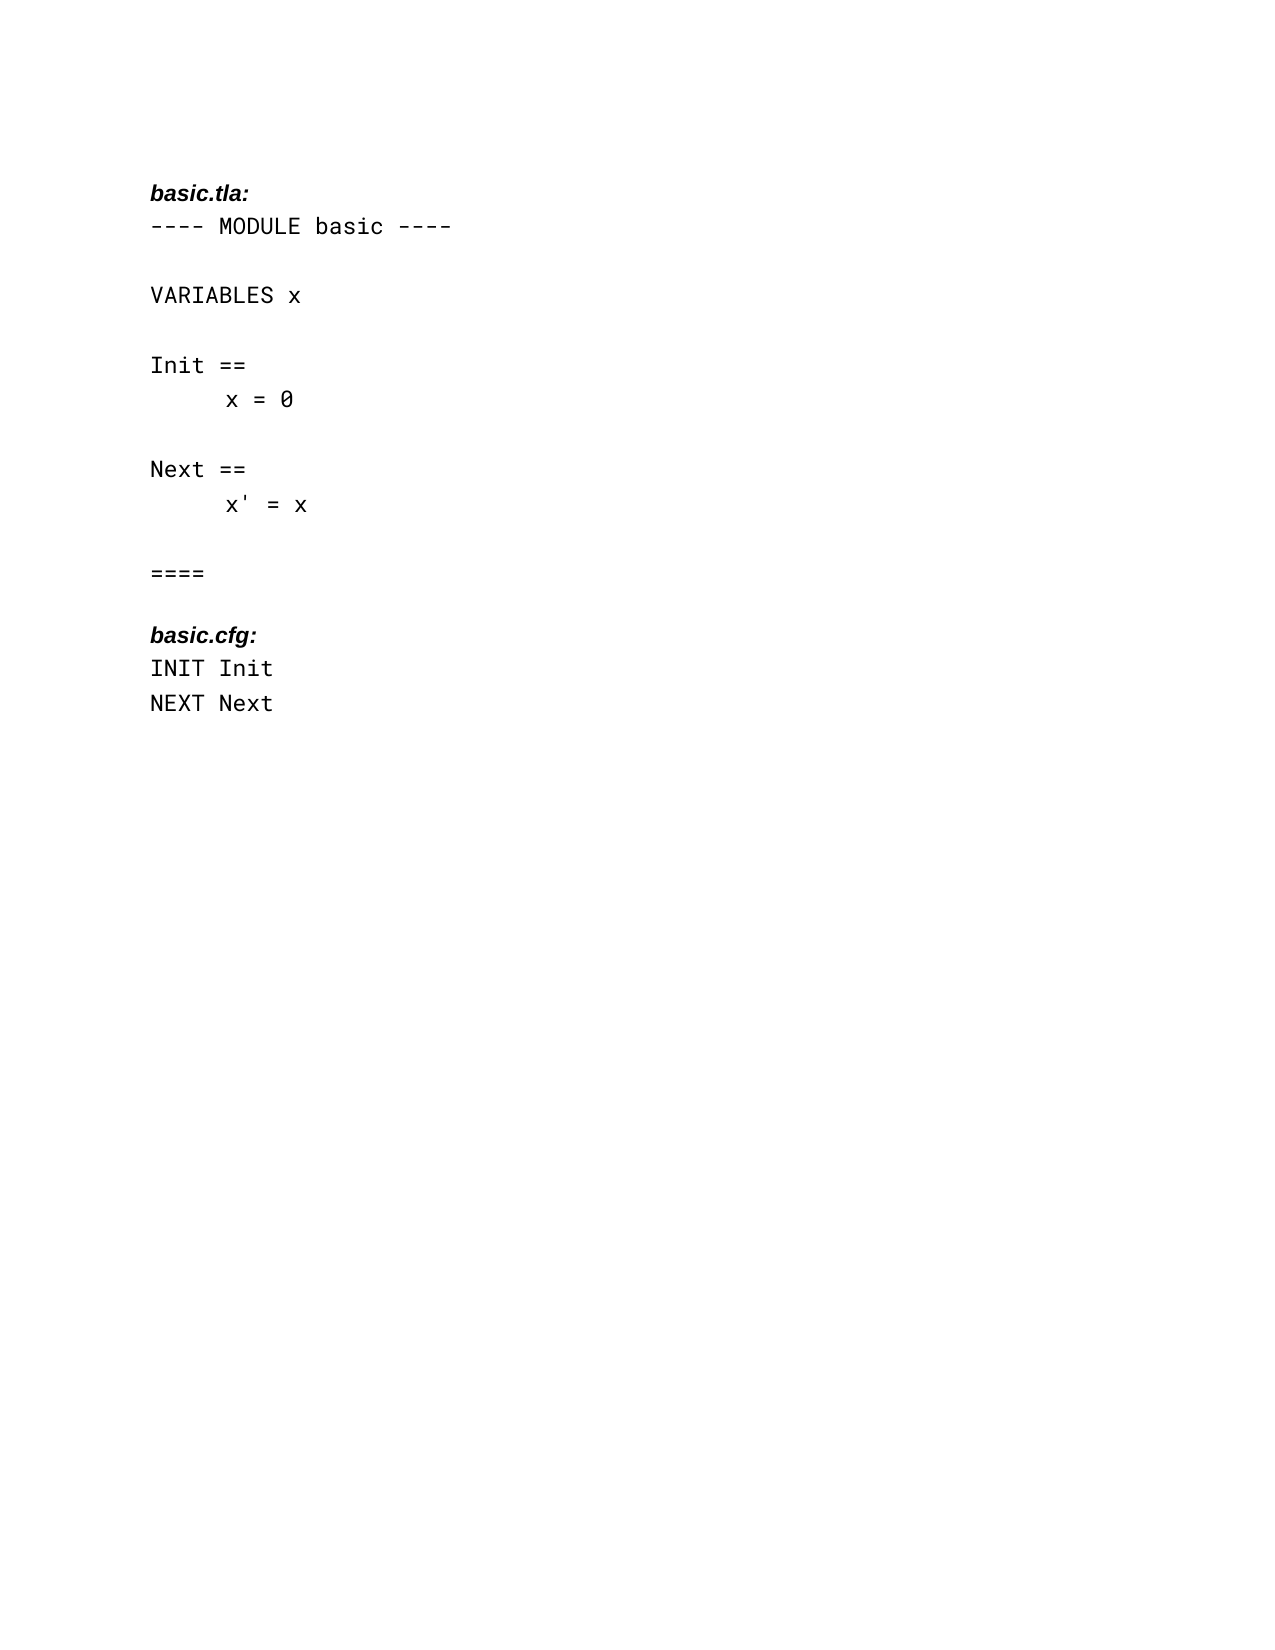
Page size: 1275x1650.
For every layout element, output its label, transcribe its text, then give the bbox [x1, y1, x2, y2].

text x' = x [150, 488, 1125, 518]
text ==== [150, 557, 1125, 587]
text Next == [150, 453, 1125, 483]
text ---- MODULE basic ---- [150, 210, 1125, 241]
text VARIABLES x [150, 280, 1125, 310]
text NEXT Next [150, 687, 1125, 717]
text Init == [150, 349, 1125, 379]
text x = 0 [150, 384, 1125, 414]
text basic.tla: [150, 180, 1125, 207]
text basic.cfg: [150, 622, 1125, 648]
text INIT Init [150, 652, 1125, 683]
